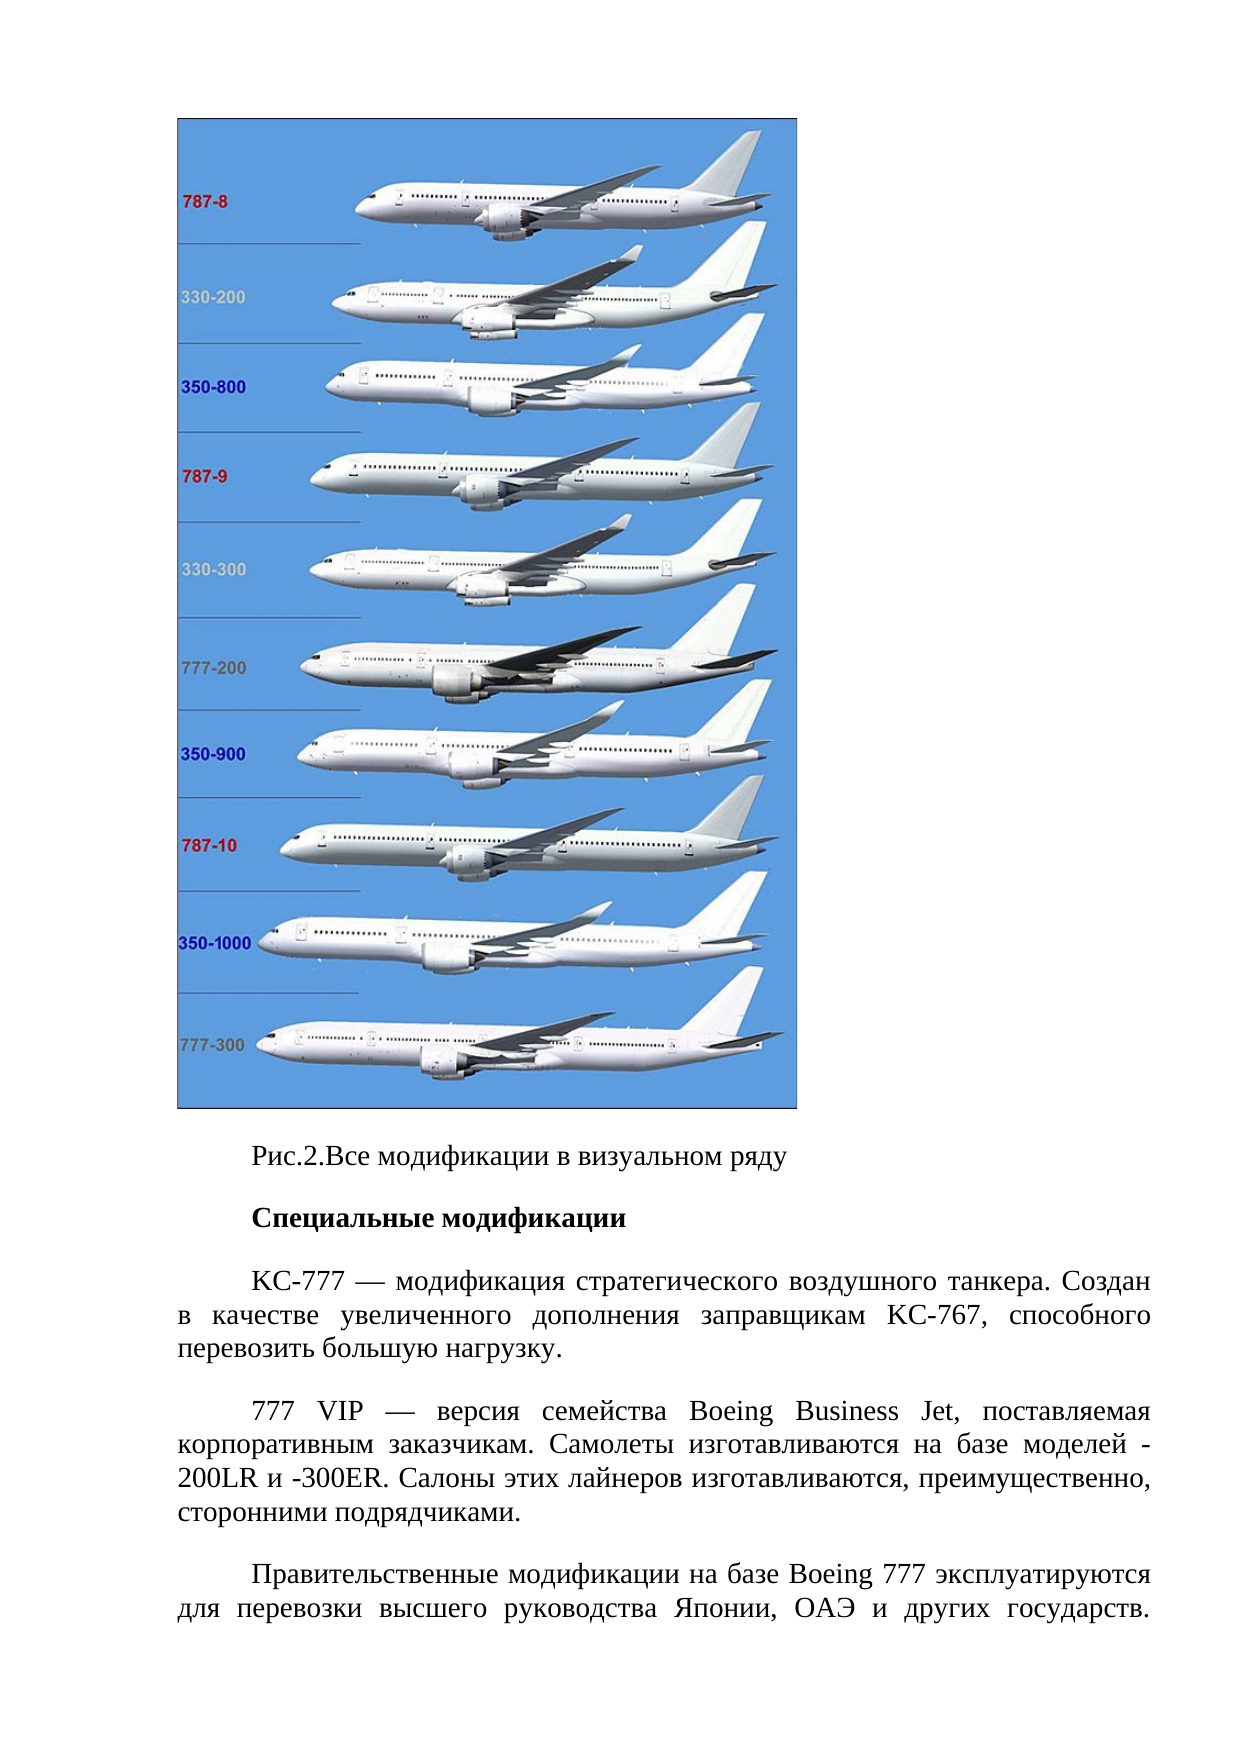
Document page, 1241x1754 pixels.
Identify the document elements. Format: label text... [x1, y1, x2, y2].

picture [177, 118, 798, 1109]
text KC-777 — модификация стратегического воздушного танкера. Создан в качестве увеличенного дополнения заправщикам KC-767, способного перевозить большую нагрузку. [177, 1263, 1152, 1364]
text Специальные модификации [177, 1201, 1152, 1234]
text 777 VIP — версия семейства Boeing Business Jet, поставляемая корпоративным заказчикам. Самолеты изготавливаются на базе моделей -200LR и -300ER. Салоны этих лайнеров изготавливаются, преимущественно, сторонними подрядчиками. [177, 1393, 1152, 1527]
text Рис.2.Все модификации в визуальном ряду [177, 1138, 1152, 1171]
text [177, 1556, 1152, 1623]
